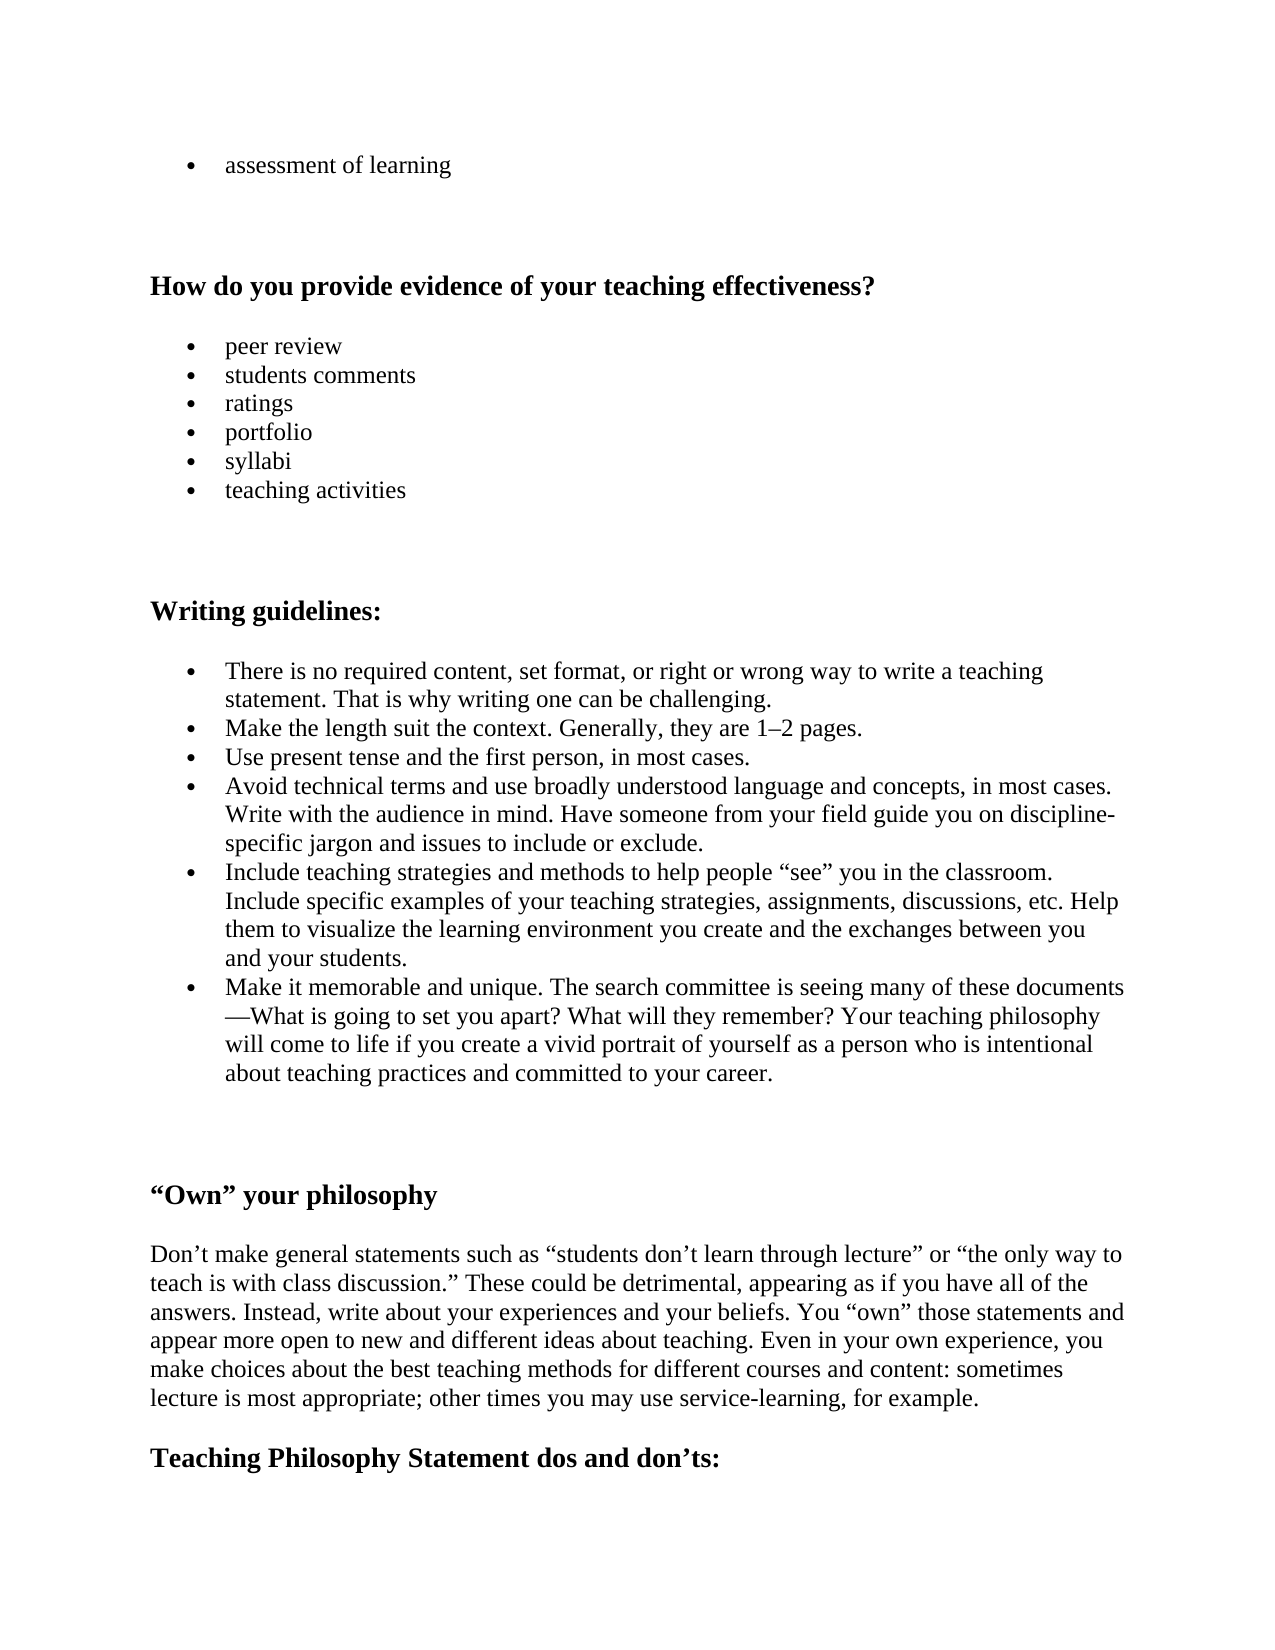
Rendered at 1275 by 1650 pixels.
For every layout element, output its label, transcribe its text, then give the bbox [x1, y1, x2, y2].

list peer review [187, 331, 1125, 360]
list Use present tense and the first person, in most cases. [187, 742, 1125, 771]
list ratings [187, 388, 1125, 417]
text Writing guidelines: [150, 594, 1125, 627]
text “Own” your philosophy [150, 1178, 1125, 1210]
list students comments [187, 360, 1125, 388]
text Teaching Philosophy Statement dos and don’ts: [150, 1441, 1125, 1473]
list syllabi [187, 446, 1125, 475]
list There is no required content, set format, or right or wrong way to write a teaching statement. That is why writing one can be challenging. [187, 656, 1125, 713]
list Avoid technical terms and use broadly understood language and concepts, in most cases. Write with the audience in mind. Have someone from your field guide you on discipline-specific jargon and issues to include or exclude. [187, 771, 1125, 857]
list portfolio [187, 417, 1125, 446]
list teaching activities [187, 475, 1125, 503]
text How do you provide evidence of your teaching effectiveness? [150, 269, 1125, 302]
list Include teaching strategies and methods to help people “see” you in the classroom. Include specific examples of your teaching strategies, assignments, discussions, etc. Help them to visualize the learning environment you create and the exchanges between you and your students. [187, 857, 1125, 972]
list Make it memorable and unique. The search committee is seeing many of these documents—What is going to set you apart? What will they remember? Your teaching philosophy will come to life if you create a vivid portrait of yourself as a person who is intentional about teaching practices and committed to your career. [187, 972, 1125, 1087]
text Don’t make general statements such as “students don’t learn through lecture” or “the only way to teach is with class discussion.” These could be detrimental, appearing as if you have all of the answers. Instead, write about your experiences and your beliefs. You “own” those statements and appear more open to new and different ideas about teaching. Even in your own experience, you make choices about the best teaching methods for different courses and content: sometimes lecture is most appropriate; other times you may use service-learning, for example. [150, 1239, 1125, 1412]
list assessment of learning [187, 150, 1125, 179]
list Make the length suit the context. Generally, they are 1–2 pages. [187, 713, 1125, 742]
